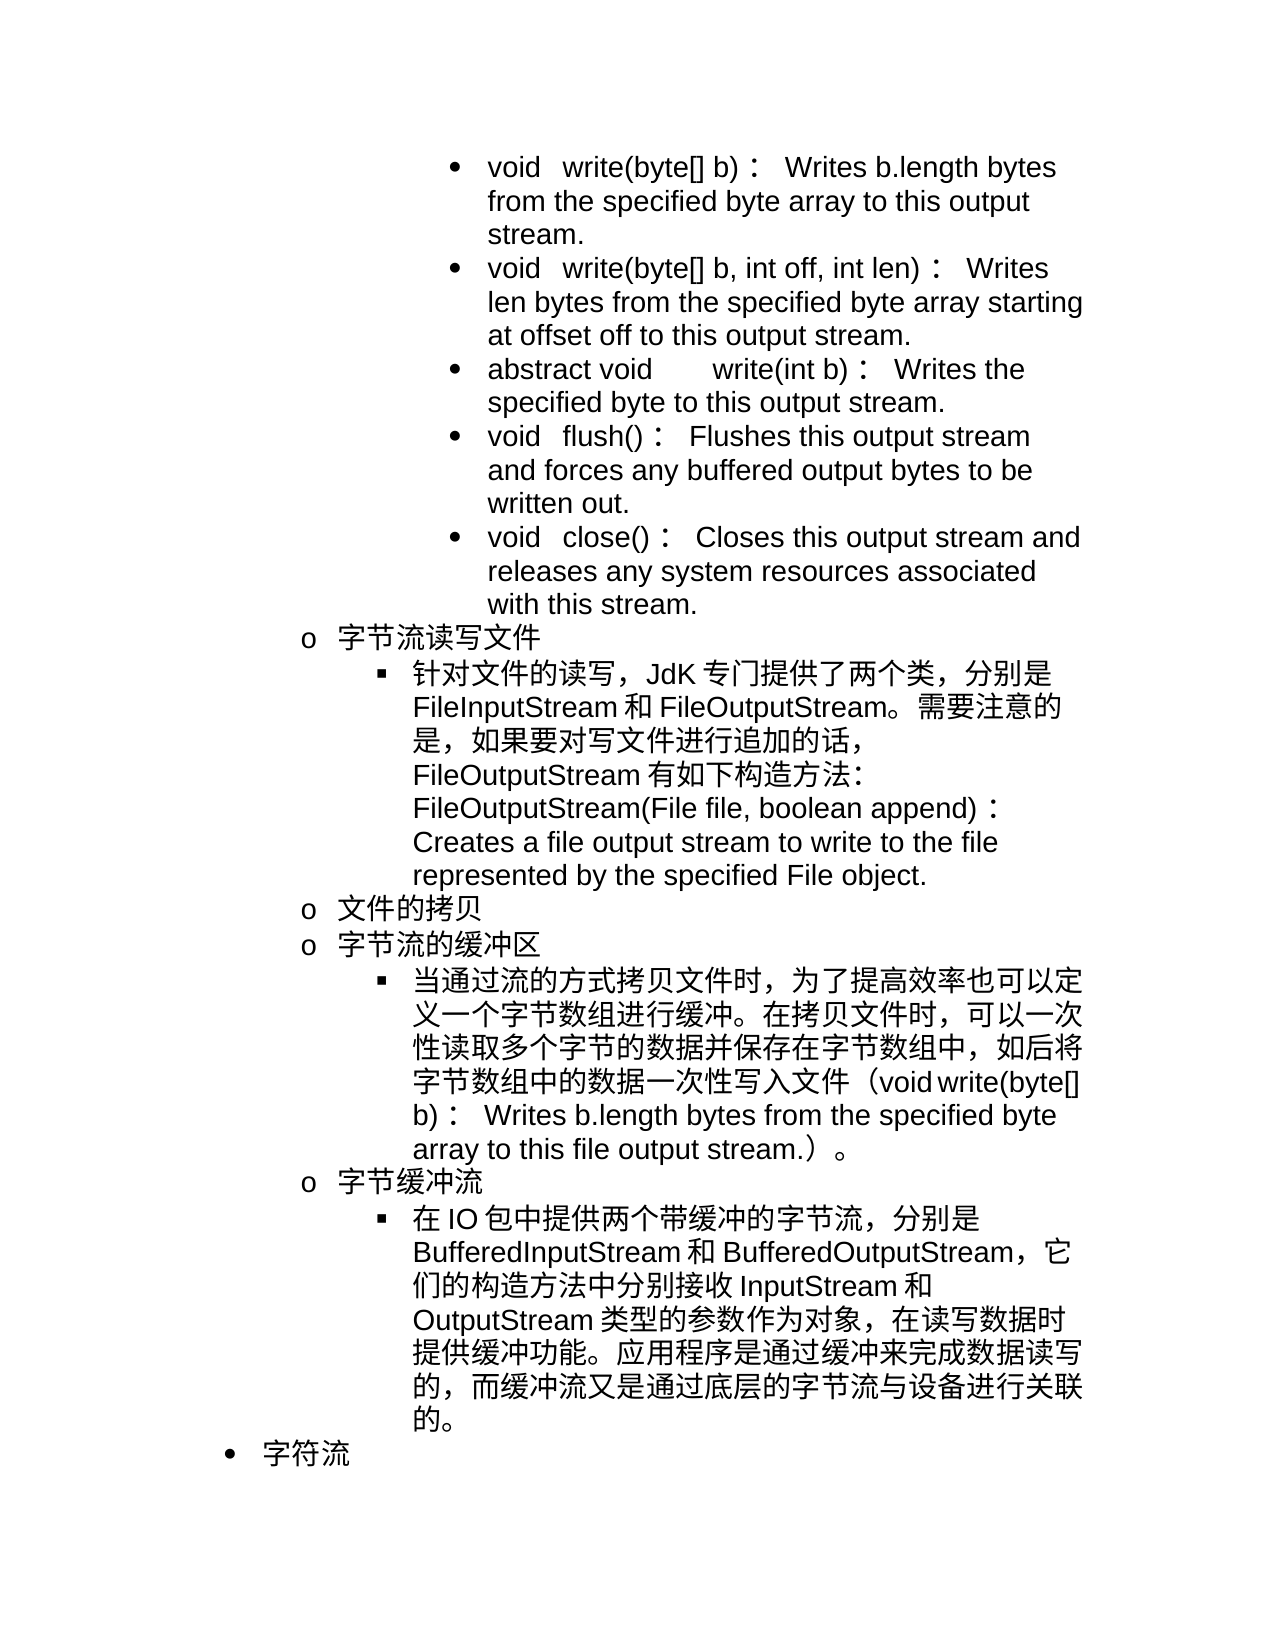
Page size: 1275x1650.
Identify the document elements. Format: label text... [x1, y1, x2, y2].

list void close() ： Closes this output stream and releases any system resources associated with this stream. [450, 520, 1087, 621]
list void write(byte[] b) ： Writes b.length bytes from the specified byte array to this output stream. [450, 150, 1087, 251]
list 字符流 [225, 1437, 1087, 1470]
list 在IO包中提供两个带缓冲的字节流，分别是BufferedInputStream和BufferedOutputStream，它们的构造方法中分别接收InputStream和OutputStream类型的参数作为对象，在读写数据时提供缓冲功能。应用程序是通过缓冲来完成数据读写的，而缓冲流又是通过底层的字节流与设备进行关联的。 [375, 1202, 1087, 1437]
list void write(byte[] b, int off, int len) ： Writes len bytes from the specified byte array starting at offset off to this output stream. [450, 251, 1087, 352]
list 字节流的缓冲区 [300, 928, 1087, 964]
list 当通过流的方式拷贝文件时，为了提高效率也可以定义一个字节数组进行缓冲。在拷贝文件时，可以一次性读取多个字节的数据并保存在字节数组中，如后将字节数组中的数据一次性写入文件（void write(byte[] b) ： Writes b.length bytes from the specified byte array to this file output stream.）。 [375, 964, 1087, 1166]
list 针对文件的读写，JdK专门提供了两个类，分别是FileInputStream和FileOutputStream。需要注意的是，如果要对写文件进行追加的话，FileOutputStream有如下构造方法：FileOutputStream(File file, boolean append) ： Creates a file output stream to write to the file represented by the specified File object. [375, 657, 1087, 892]
list 文件的拷贝 [300, 892, 1087, 928]
list 字节缓冲流 [300, 1166, 1087, 1202]
list void flush() ： Flushes this output stream and forces any buffered output bytes to be written out. [450, 419, 1087, 520]
list 字节流读写文件 [300, 621, 1087, 657]
list abstract void write(int b) ： Writes the specified byte to this output stream. [450, 352, 1087, 419]
